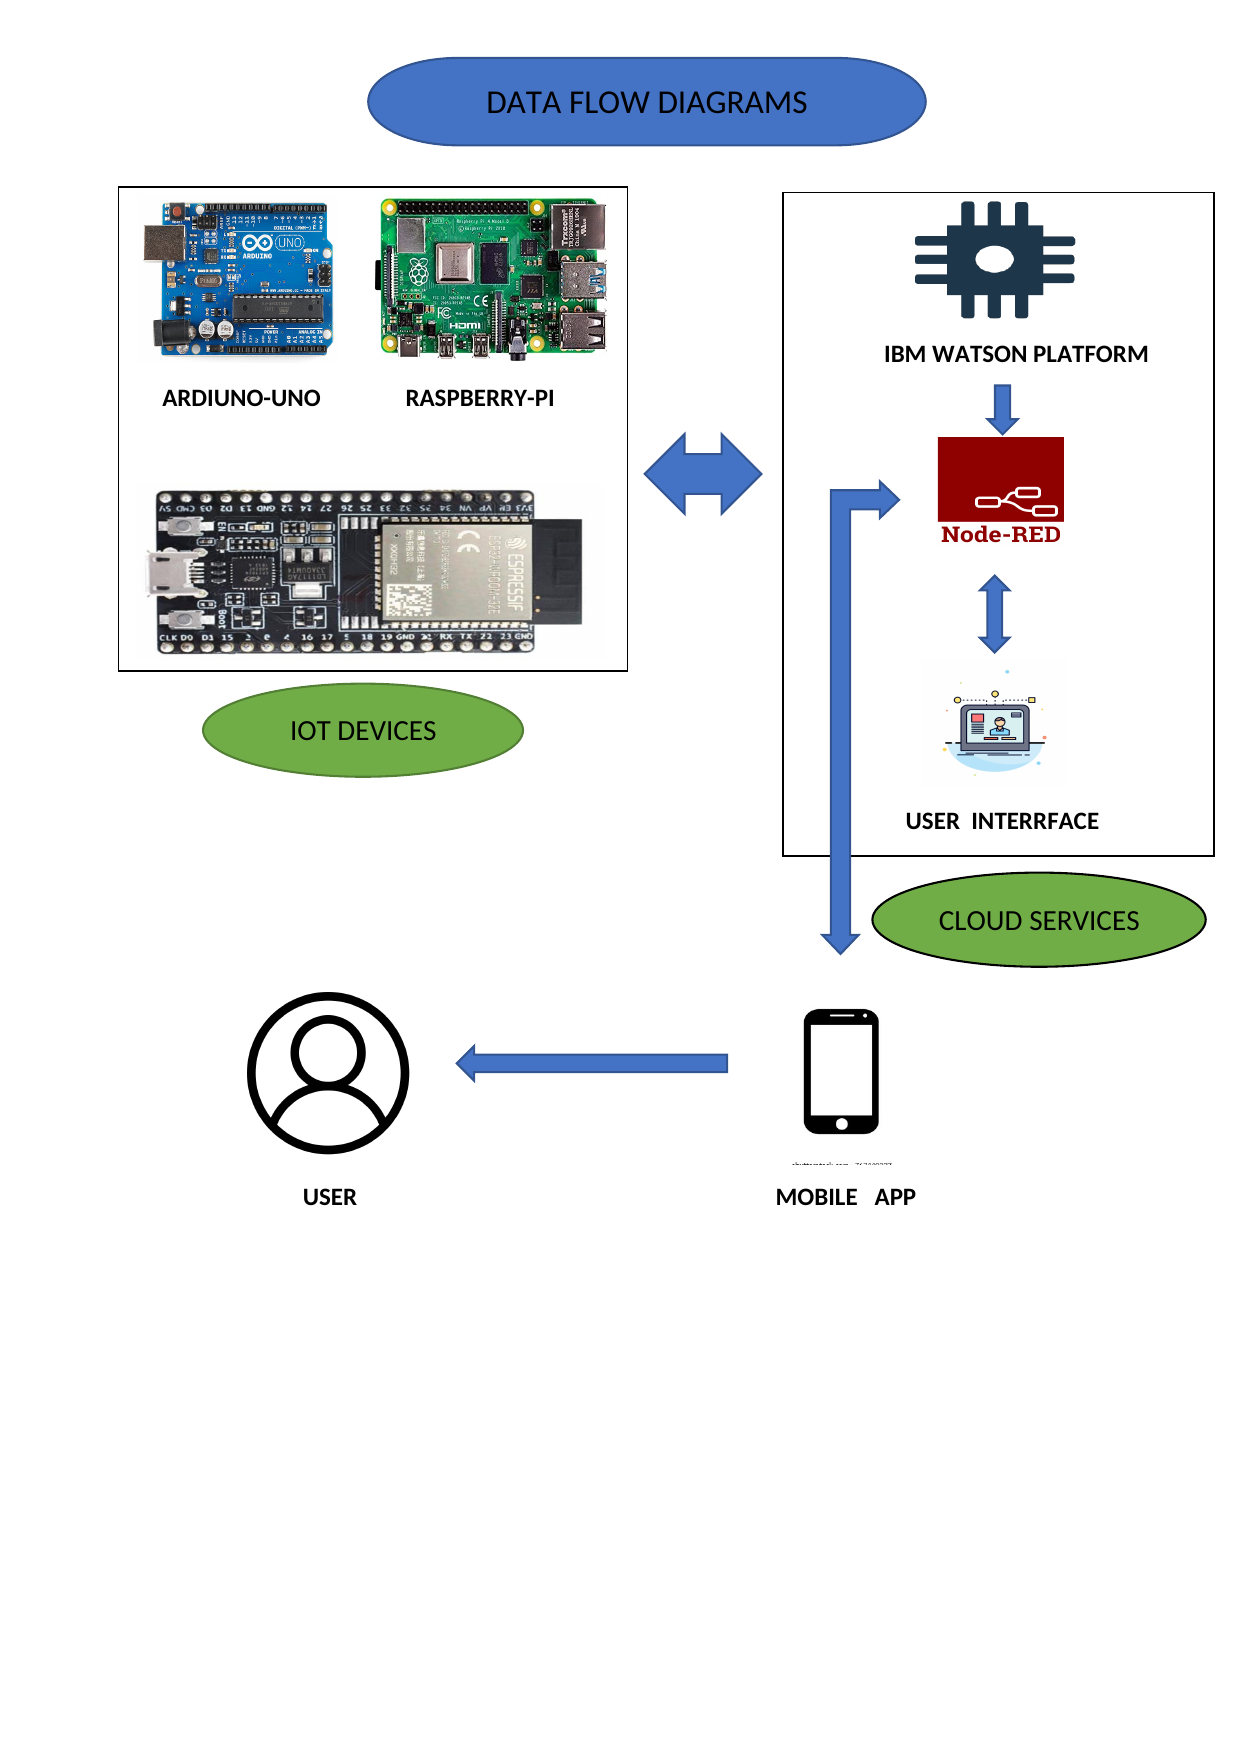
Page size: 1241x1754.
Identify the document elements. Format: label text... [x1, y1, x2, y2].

picture [922, 659, 1067, 787]
text USER MOBILE APP [150, 1181, 1090, 1212]
picture [937, 437, 1064, 548]
picture [138, 194, 338, 363]
picture [241, 986, 415, 1160]
picture [136, 484, 606, 660]
picture [911, 200, 1079, 319]
picture [373, 195, 608, 363]
picture [753, 985, 929, 1165]
